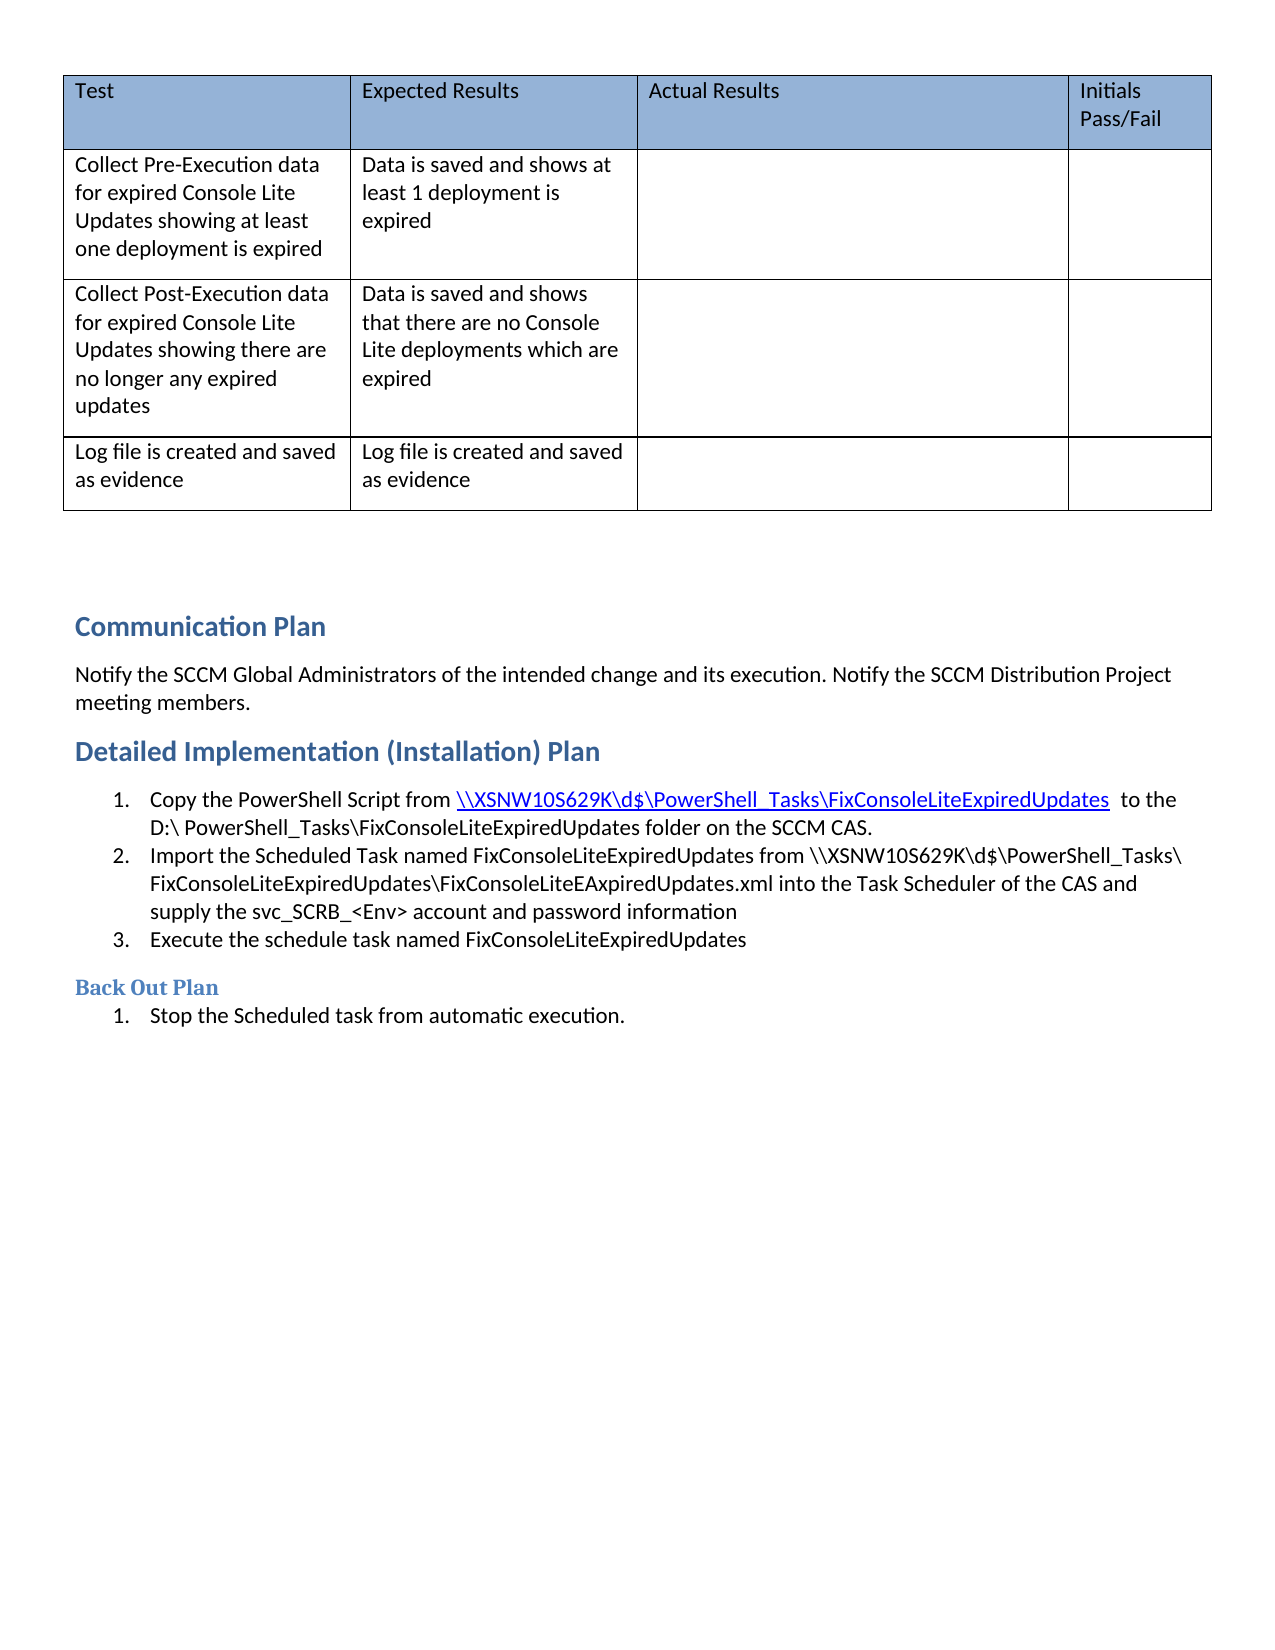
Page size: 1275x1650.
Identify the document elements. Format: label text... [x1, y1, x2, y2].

table_cell Collect Post-Execution data for expired Console Lite Updates showing there are no longer any expired updates [64, 280, 350, 436]
subtitle Back Out Plan [75, 974, 1200, 1001]
table_cell Data is saved and shows that there are no Console Lite deployments which are expired [351, 280, 637, 436]
subtitle Communication Plan [75, 608, 1200, 644]
table_header Test [64, 76, 350, 149]
table_cell [638, 150, 1068, 278]
table_cell [638, 438, 1068, 510]
table_header Initials Pass/Fail [1069, 76, 1211, 149]
list Import the Scheduled Task named FixConsoleLiteExpiredUpdates from \\XSNW10S629K\d$\PowerShell_Tasks\FixConsoleLiteExpiredUpdates\FixConsoleLiteEAxpiredUpdates.xml into the Task Scheduler of the CAS and supply the svc_SCRB_<Env> account and password information [112, 841, 1200, 926]
list Stop the Scheduled task from automatic execution. [112, 1001, 1200, 1029]
table_cell [1069, 438, 1211, 510]
list Execute the schedule task named FixConsoleLiteExpiredUpdates [112, 926, 1200, 953]
table_cell Data is saved and shows at least 1 deployment is expired [351, 150, 637, 278]
table_header Actual Results [638, 76, 1068, 149]
subtitle Detailed Implementation (Installation) Plan [75, 733, 1200, 769]
table_header Expected Results [351, 76, 637, 149]
table_cell [1069, 150, 1211, 278]
list Copy the PowerShell Script from \\XSNW10S629K\d$\PowerShell_Tasks\FixConsoleLiteExpiredUpdates to the D:\ PowerShell_Tasks\FixConsoleLiteExpiredUpdates folder on the SCCM CAS. [112, 785, 1200, 841]
table_cell Log file is created and saved as evidence [351, 438, 637, 510]
table_cell Collect Pre-Execution data for expired Console Lite Updates showing at least one deployment is expired [64, 150, 350, 278]
table_cell [638, 280, 1068, 436]
table_cell [1069, 280, 1211, 436]
table_cell Log file is created and saved as evidence [64, 438, 350, 510]
text Notify the SCCM Global Administrators of the intended change and its execution. Notify the SCCM Distribution Project meeting members. [75, 660, 1200, 716]
